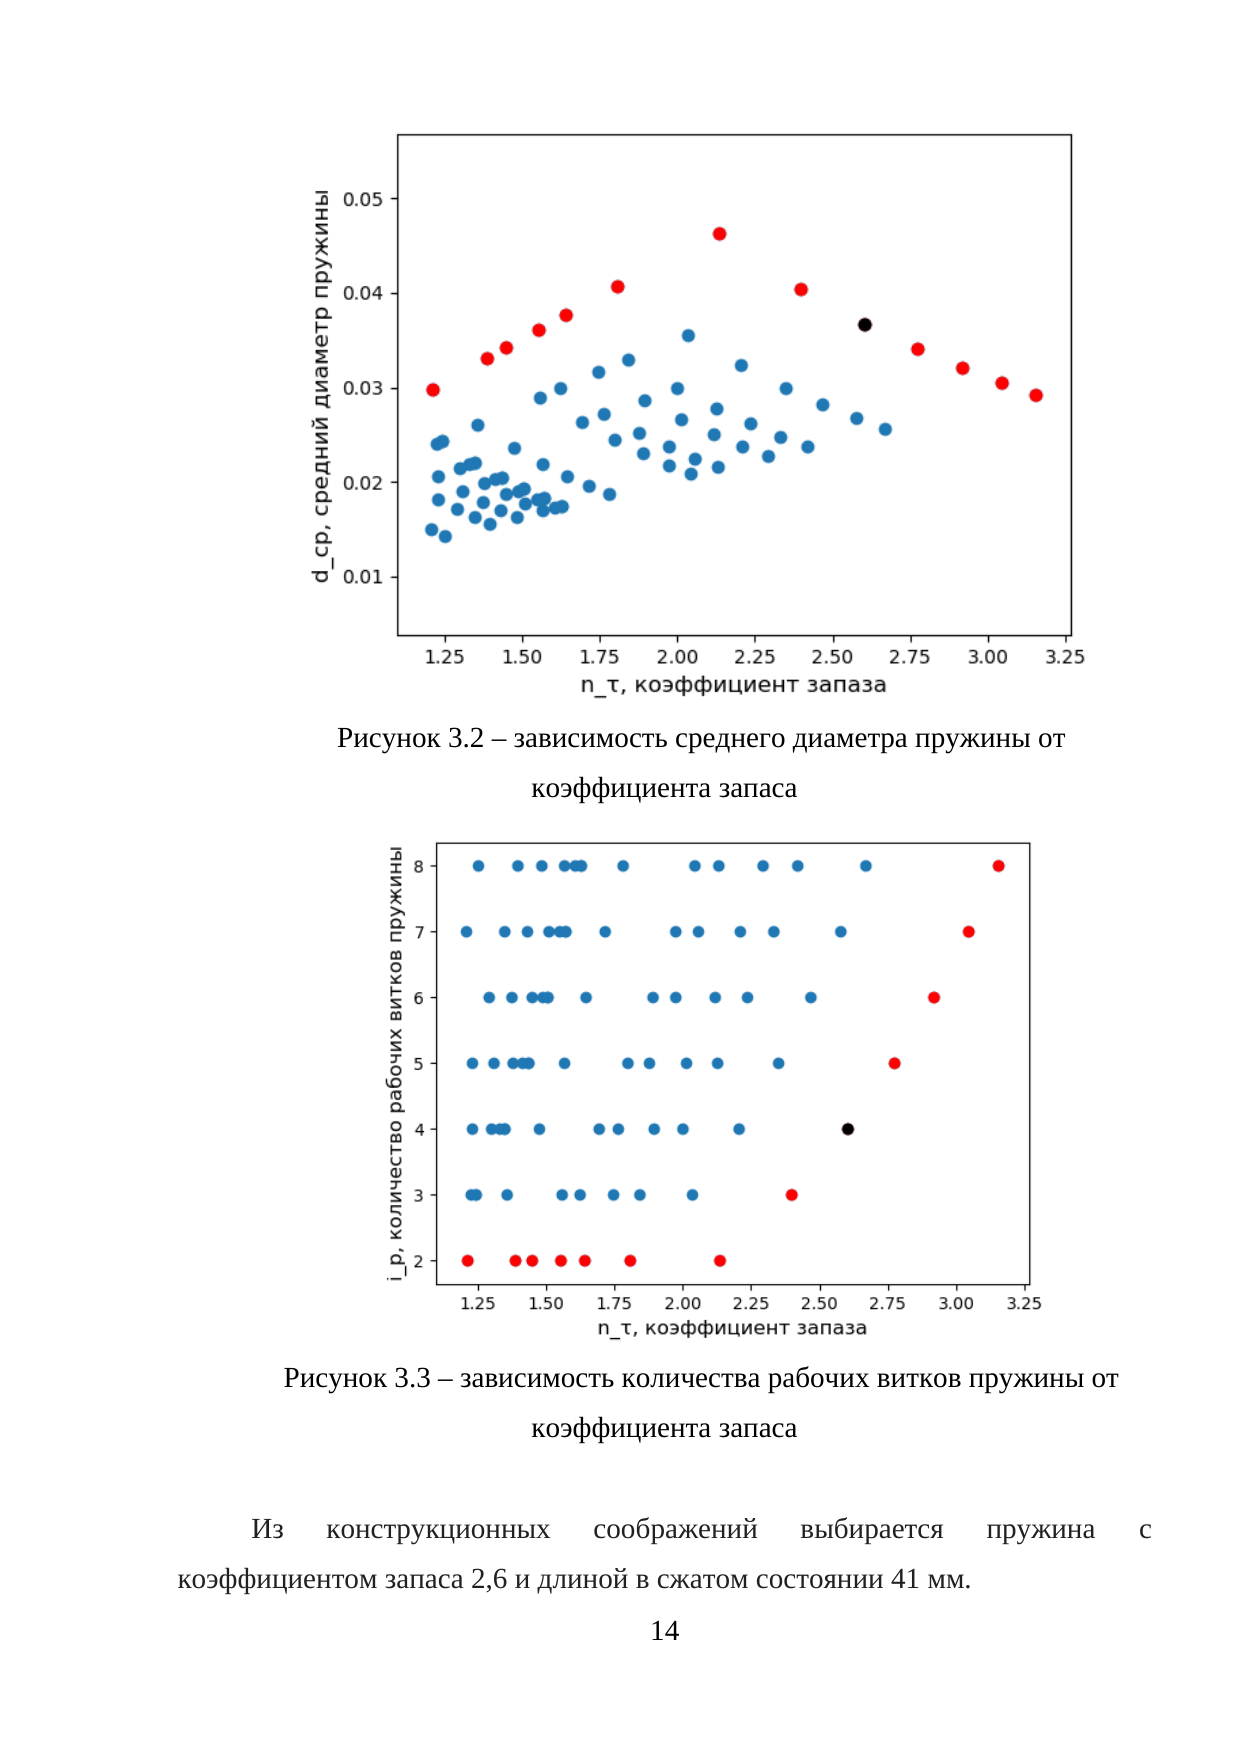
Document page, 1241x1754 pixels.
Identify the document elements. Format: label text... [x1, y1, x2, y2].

picture [356, 820, 1046, 1344]
text Рисунок 3.3 – зависимость количества рабочих витков пружины от коэффициента запаса [177, 1360, 1152, 1444]
text Рисунок 3.2 – зависимость среднего диаметра пружины от коэффициента запаса [177, 720, 1152, 804]
text Из конструкционных соображений выбирается пружина c коэффициентом запаса 2,6 и длиной в сжатом состоянии 41 мм. [177, 1545, 1152, 1595]
picture [309, 118, 1094, 703]
